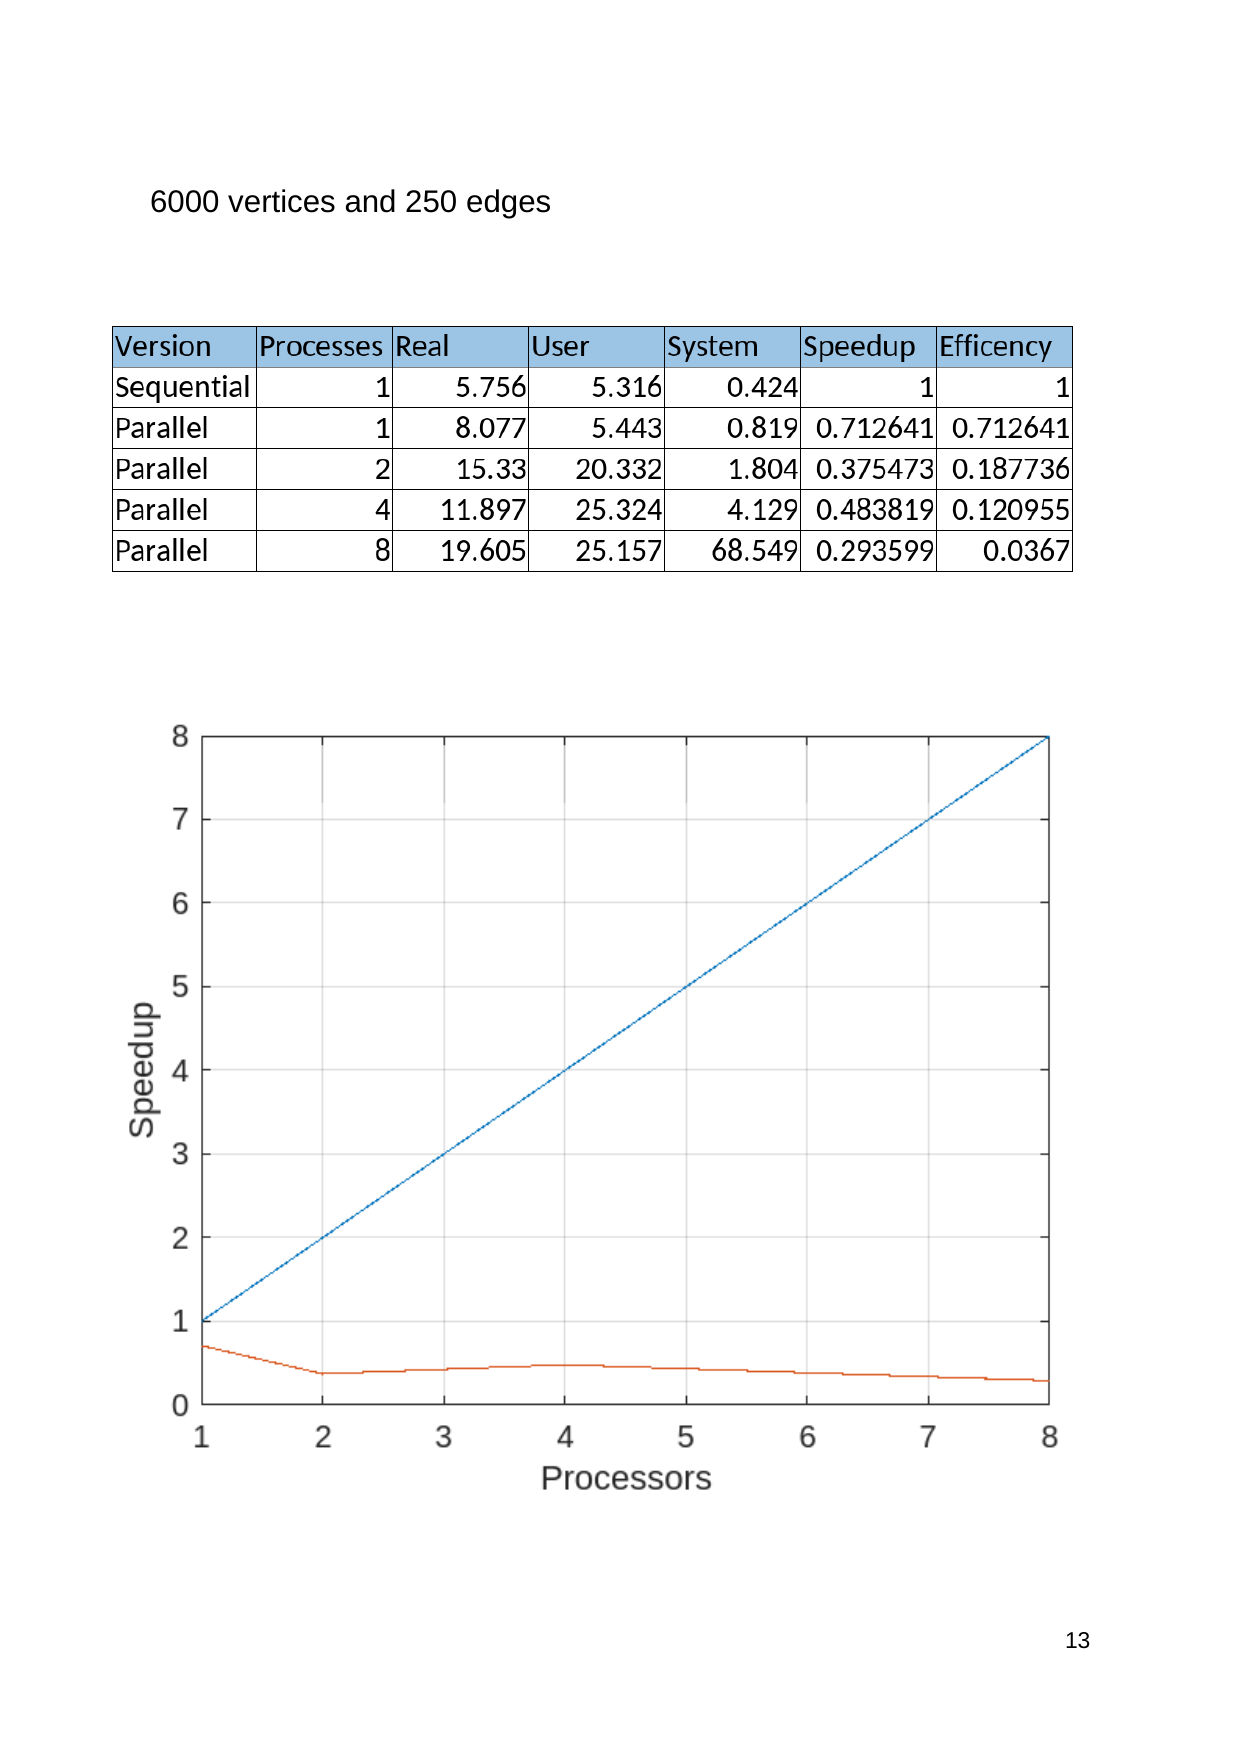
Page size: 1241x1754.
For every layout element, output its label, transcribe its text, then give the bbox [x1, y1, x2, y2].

subtitle 6000 vertices and 250 edges [150, 183, 1090, 219]
picture [105, 315, 1080, 577]
picture [125, 722, 1061, 1493]
